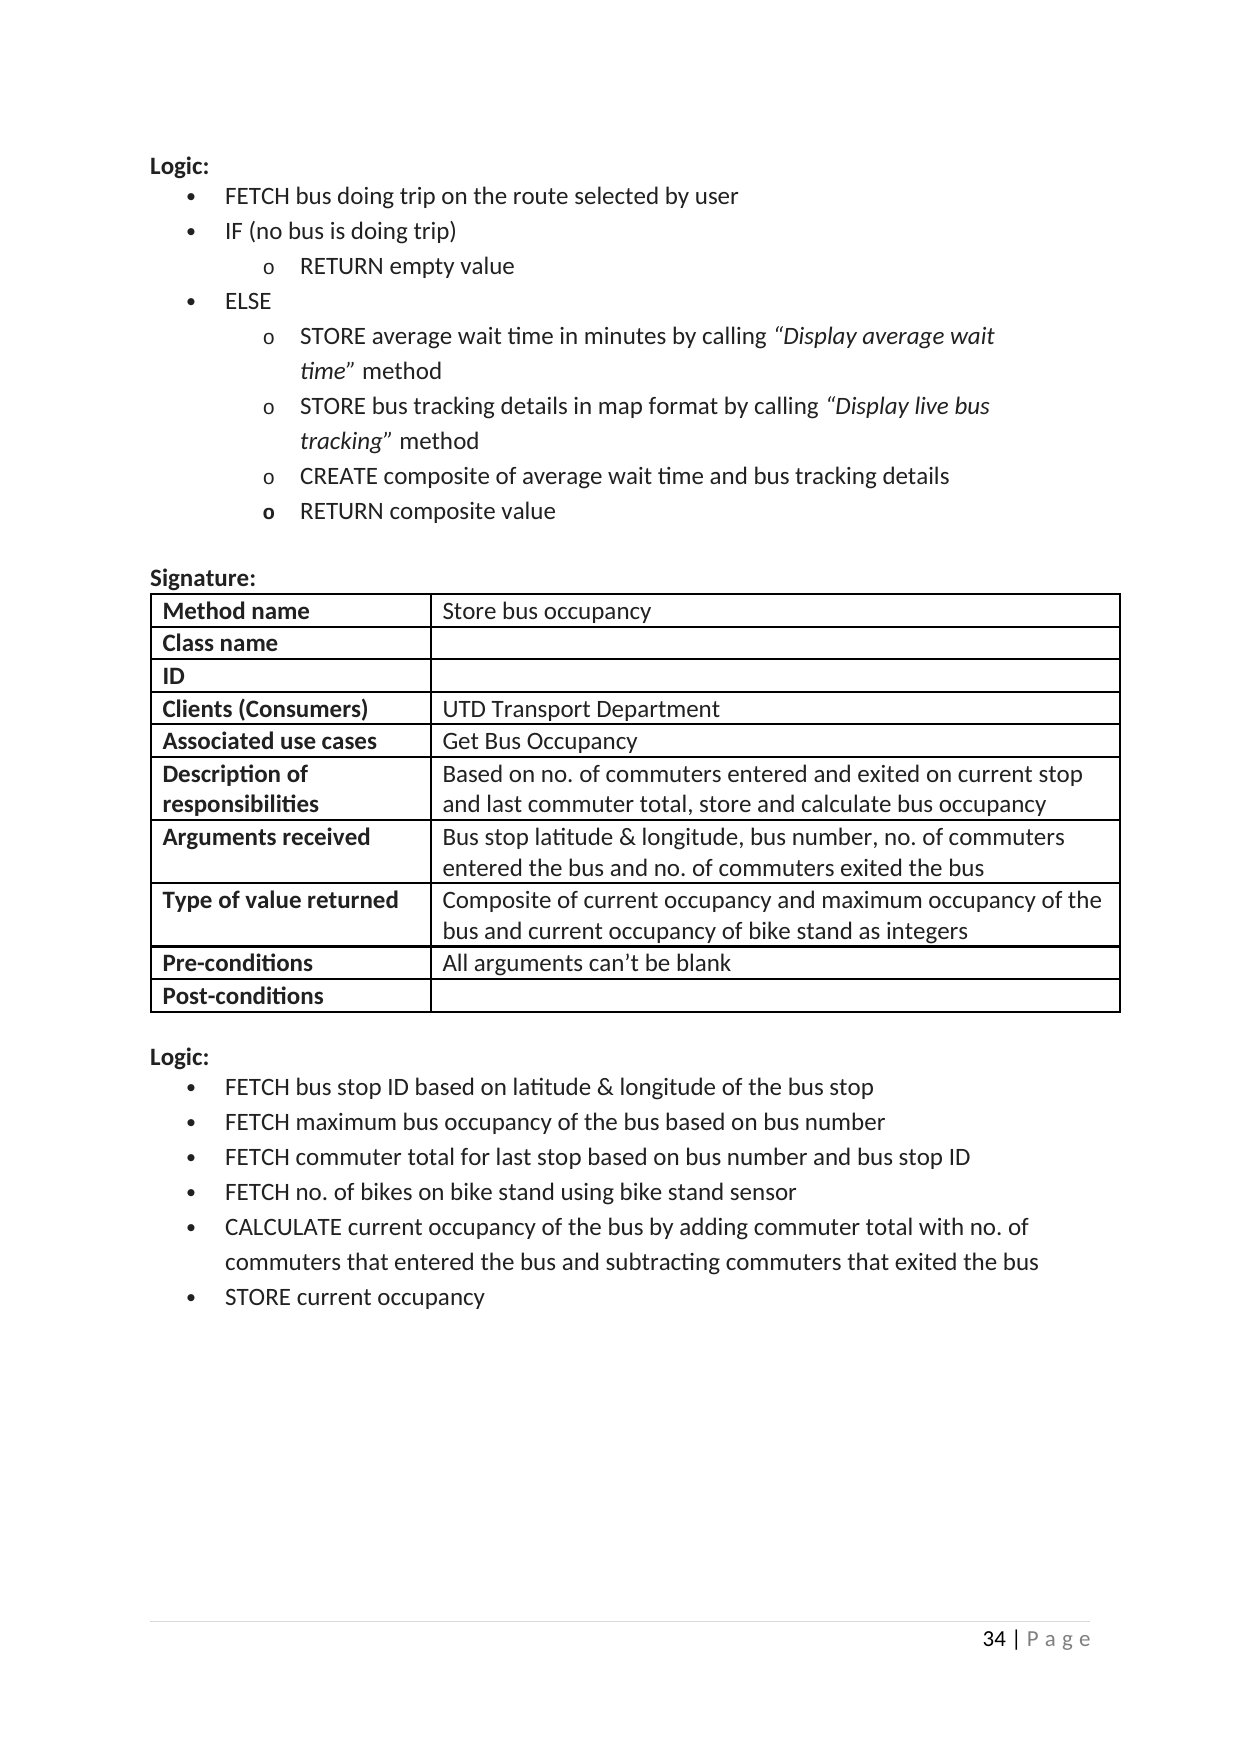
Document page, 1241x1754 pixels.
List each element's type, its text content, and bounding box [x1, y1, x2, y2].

list IF (no bus is doing trip) [187, 216, 1090, 246]
list STORE current occupancy [187, 1281, 1090, 1344]
list STORE bus tracking details in map format by calling “Display live bus tracking” method [262, 391, 1090, 456]
list STORE average wait time in minutes by calling “Display average wait time” method [262, 321, 1090, 386]
table_cell Bus stop latitude & longitude, bus number, no. of commuters entered the bus and no. of commuters exited the bus [432, 821, 1119, 882]
text Signature: [150, 562, 1090, 593]
list CREATE composite of average wait time and bus tracking details [262, 461, 1090, 491]
table_cell Clients (Consumers) [152, 693, 430, 723]
table_cell Class name [152, 628, 430, 658]
table_cell ID [152, 660, 430, 691]
list FETCH commuter total for last stop based on bus number and bus stop ID [187, 1141, 1090, 1172]
list CALCULATE current occupancy of the bus by adding commuter total with no. of commuters that entered the bus and subtracting commuters that exited the bus [187, 1211, 1090, 1277]
table_cell Description of responsibilities [152, 758, 430, 819]
table_header Method name [152, 595, 430, 626]
table_cell Get Bus Occupancy [432, 725, 1119, 756]
text Logic: [150, 150, 1090, 181]
table_cell Based on no. of commuters entered and exited on current stop and last commuter total, store and calculate bus occupancy [432, 758, 1119, 819]
table_cell All arguments can’t be blank [432, 948, 1119, 978]
table_cell [432, 980, 1119, 1011]
table_header Store bus occupancy [432, 595, 1119, 626]
table_cell Composite of current occupancy and maximum occupancy of the bus and current occupancy of bike stand as integers [432, 884, 1119, 945]
table_cell Associated use cases [152, 725, 430, 756]
table_cell Type of value returned [152, 884, 430, 945]
table_cell Pre-conditions [152, 948, 430, 978]
list FETCH bus doing trip on the route selected by user [187, 181, 1090, 211]
text Logic: [150, 1041, 1090, 1071]
list FETCH no. of bikes on bike stand using bike stand sensor [187, 1176, 1090, 1207]
table_cell [432, 628, 1119, 658]
list RETURN composite value [262, 496, 1090, 558]
table_cell [432, 660, 1119, 691]
table_cell Post-conditions [152, 980, 430, 1011]
list FETCH maximum bus occupancy of the bus based on bus number [187, 1106, 1090, 1137]
list ELSE [187, 286, 1090, 316]
table_cell Arguments received [152, 821, 430, 882]
list RETURN empty value [262, 251, 1090, 281]
list FETCH bus stop ID based on latitude & longitude of the bus stop [187, 1071, 1090, 1102]
table_cell UTD Transport Department [432, 693, 1119, 723]
